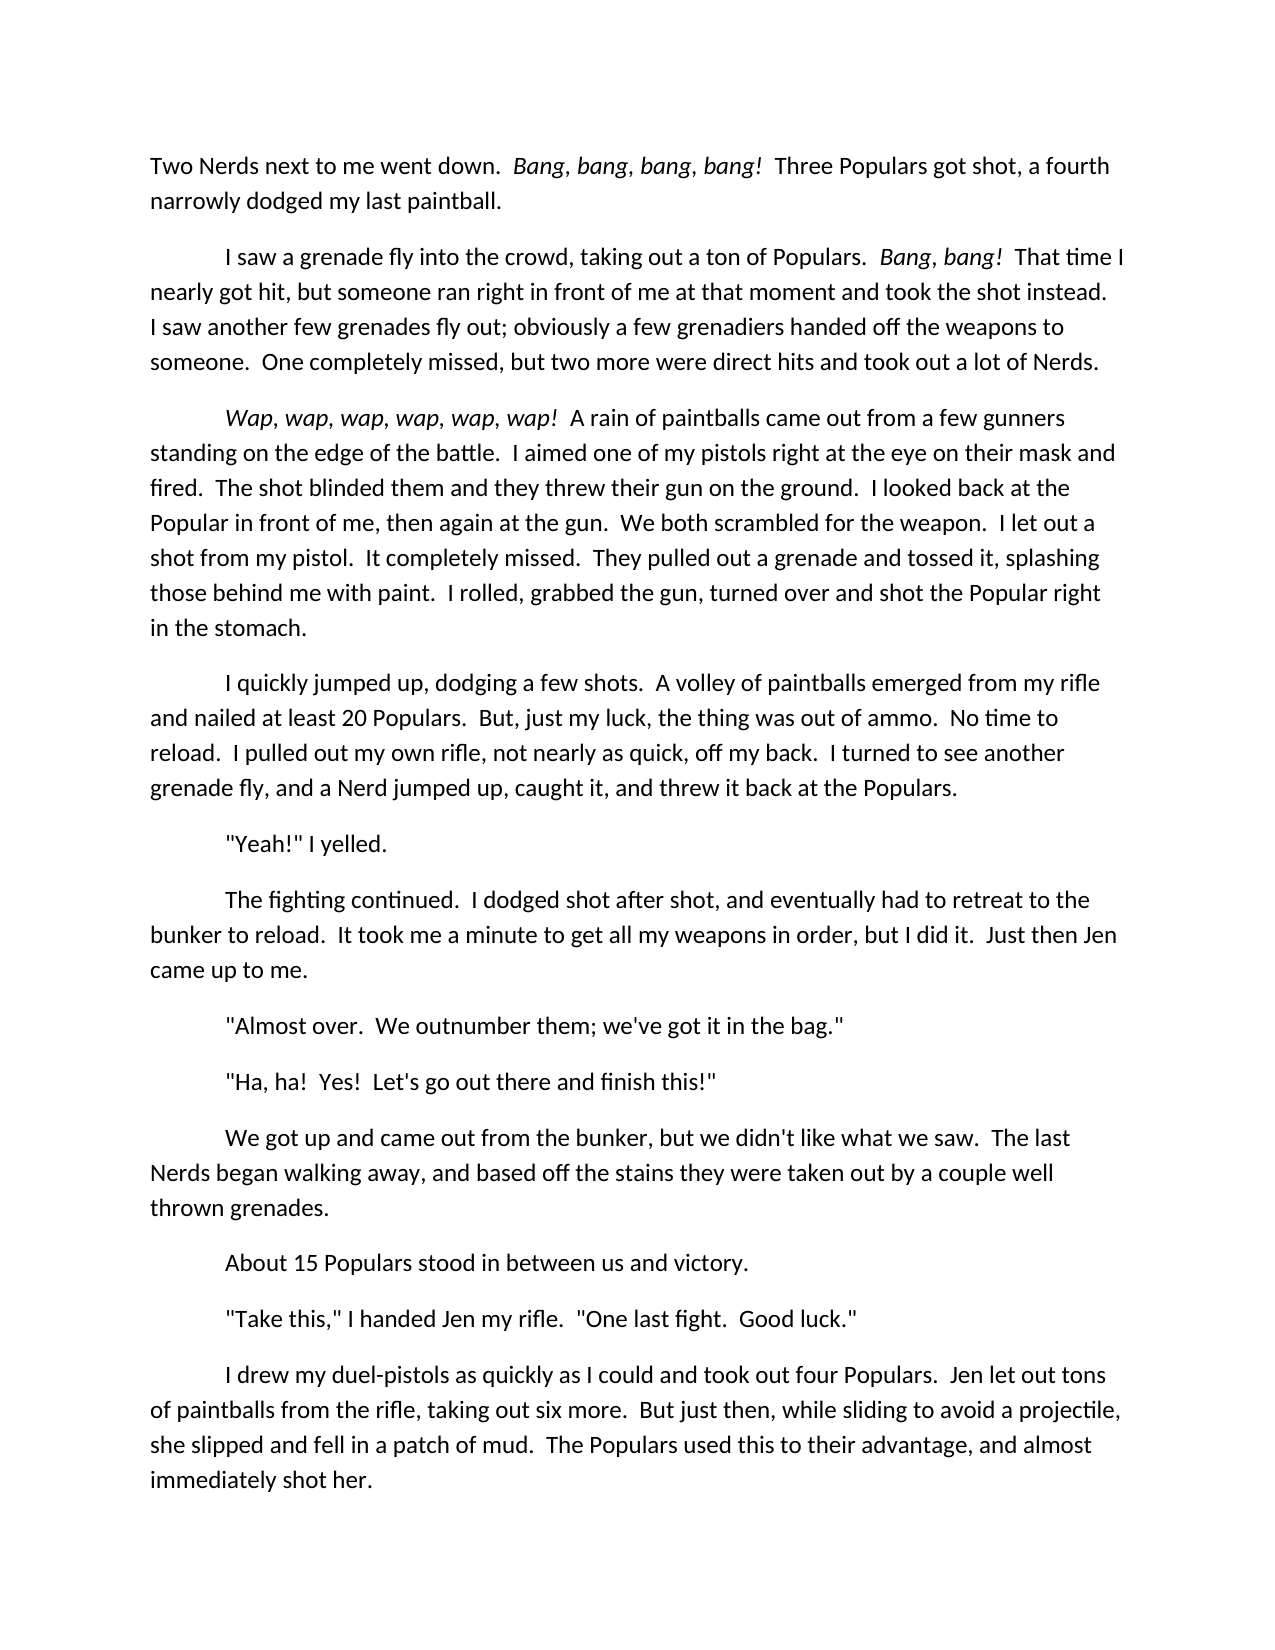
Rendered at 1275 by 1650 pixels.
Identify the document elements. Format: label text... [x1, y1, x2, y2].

text I quickly jumped up, dodging a few shots. A volley of paintballs emerged from my rifle and nailed at least 20 Populars. But, just my luck, the thing was out of ammo. No time to reload. I pulled out my own rifle, not nearly as quick, off my back. I turned to see another grenade fly, and a Nerd jumped up, caught it, and threw it back at the Populars. [150, 667, 1125, 803]
text I drew my duel-pistols as quickly as I could and took out four Populars. Jen let out tons of paintballs from the rifle, taking out six more. But just then, while sliding to avoid a projectile, she slipped and fell in a patch of mud. The Populars used this to their advantage, and almost immediately shot her. [150, 1359, 1125, 1495]
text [150, 150, 1125, 216]
text "Almost over. We outnumber them; we've got it in the bag." [150, 1010, 1125, 1041]
text We got up and came out from the bunker, but we didn't like what we saw. The last Nerds began walking away, and based off the stains they were taken out by a couple well thrown grenades. [150, 1122, 1125, 1222]
text About 15 Populars stood in between us and victory. [150, 1247, 1125, 1278]
text "Yeah!" I yelled. [150, 828, 1125, 859]
text "Ha, ha! Yes! Let's go out there and finish this!" [150, 1066, 1125, 1096]
text The fighting continued. I dodged shot after shot, and eventually had to retreat to the bunker to reload. It took me a minute to get all my weapons in order, but I did it. Just then Jen came up to me. [150, 884, 1125, 985]
text "Take this," I handed Jen my rifle. "One last fight. Good luck." [150, 1303, 1125, 1334]
text I saw a grenade fly into the crowd, taking out a ton of Populars. Bang, bang! That time I nearly got hit, but someone ran right in front of me at that moment and took the shot instead. I saw another few grenades fly out; obviously a few grenadiers handed off the weapons to someone. One completely missed, but two more were direct hits and took out a lot of Nerds. [150, 241, 1125, 376]
text Wap, wap, wap, wap, wap, wap! A rain of paintballs came out from a few gunners standing on the edge of the battle. I aimed one of my pistols right at the eye on their mask and fired. The shot blinded them and they threw their gun on the ground. I looked back at the Popular in front of me, then again at the gun. We both scrambled for the weapon. I let out a shot from my pistol. It completely missed. They pulled out a grenade and tossed it, splashing those behind me with paint. I rolled, grabbed the gun, turned over and shot the Popular right in the stomach. [150, 402, 1125, 642]
